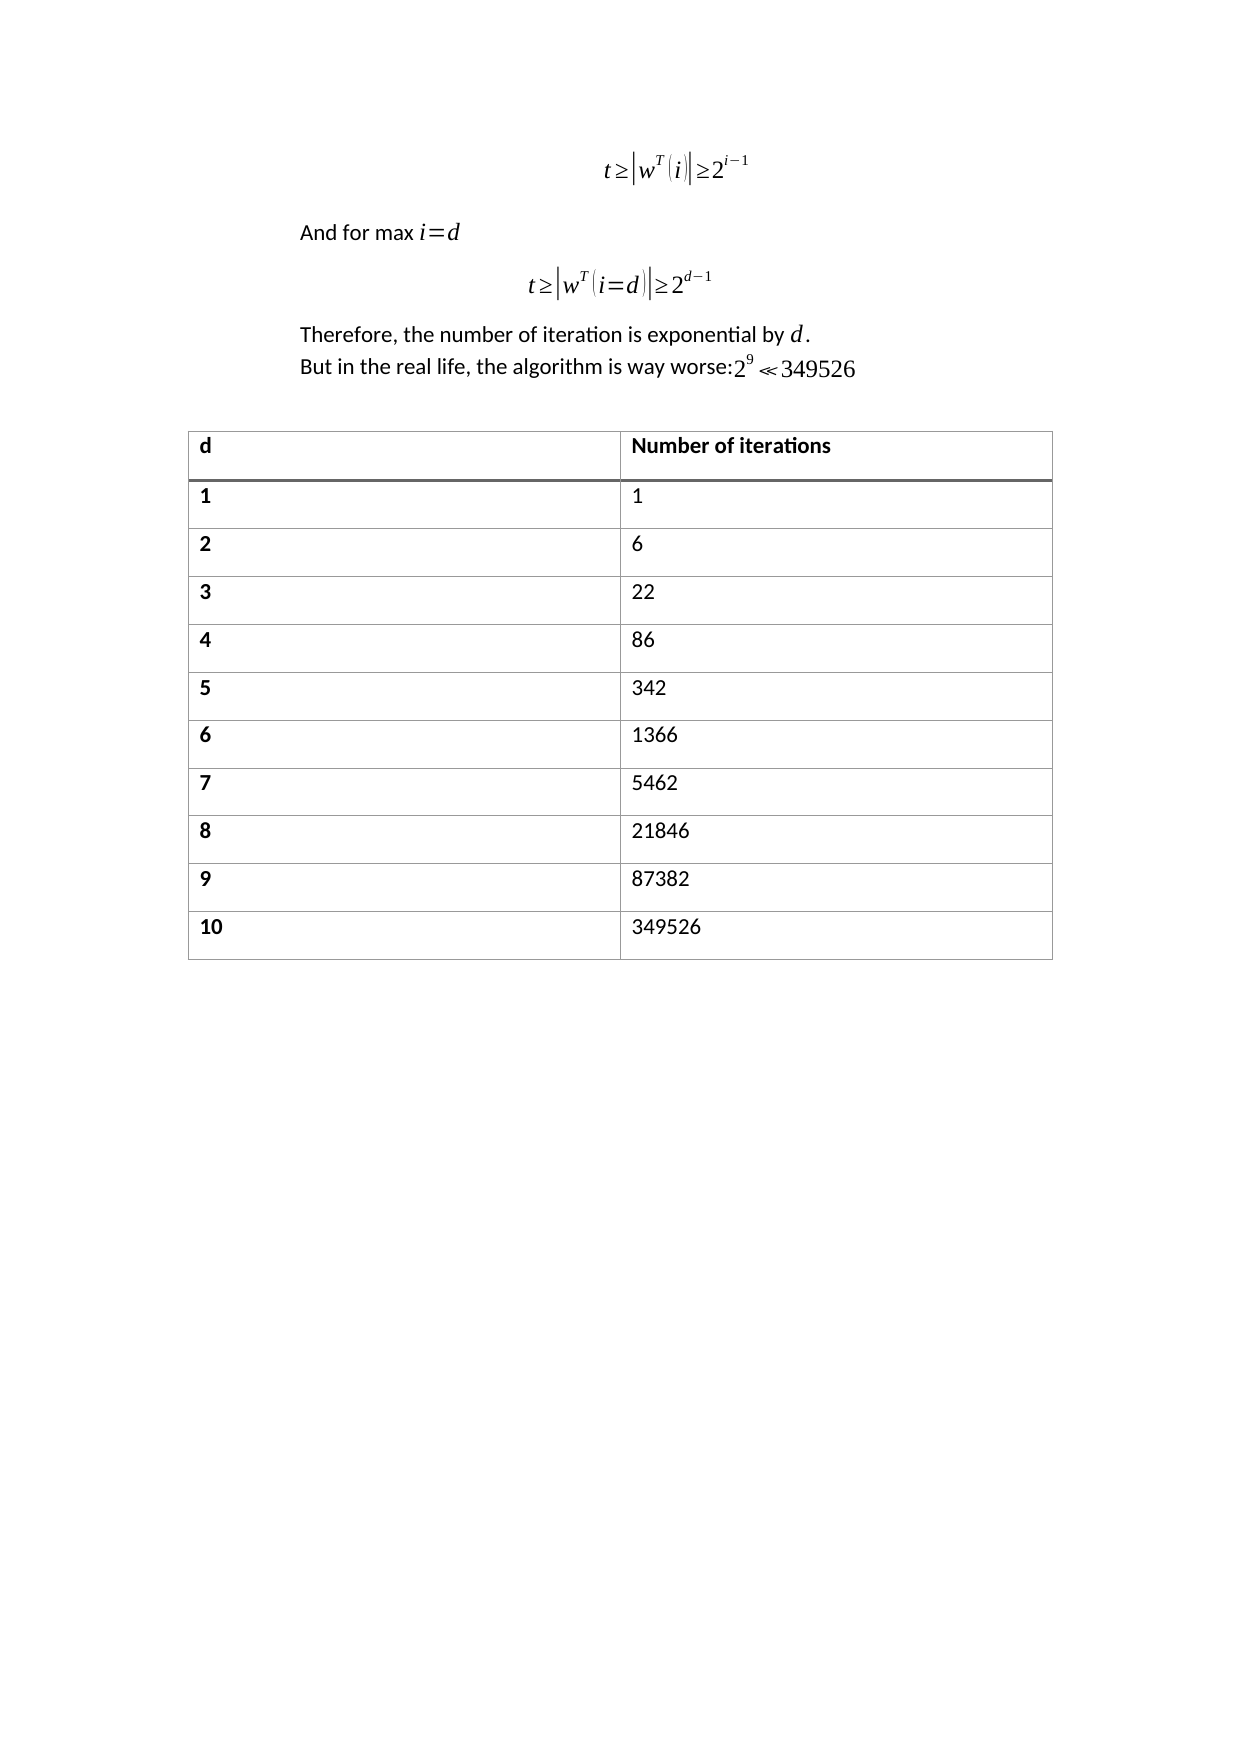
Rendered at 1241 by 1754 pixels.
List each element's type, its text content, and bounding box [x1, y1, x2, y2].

table_cell 7 [189, 769, 620, 815]
table_cell 349526 [621, 912, 1052, 959]
table_cell 6 [189, 721, 620, 767]
table_cell 21846 [621, 816, 1052, 863]
table_cell 86 [621, 625, 1052, 672]
table_cell 9 [189, 864, 620, 911]
list Therefore, the number of iteration is exponential by . [300, 320, 1053, 348]
table_cell 3 [189, 577, 620, 624]
table_cell 1 [189, 482, 620, 528]
table_cell 2 [189, 529, 620, 576]
table_header Number of iterations [621, 432, 1052, 478]
table_cell 5 [189, 673, 620, 719]
table_cell 1 [621, 482, 1052, 528]
table_cell 5462 [621, 769, 1052, 815]
list But in the real life, the algorithm is way worse: [300, 350, 1053, 382]
table_cell 1366 [621, 721, 1052, 767]
table_cell 4 [189, 625, 620, 672]
table_cell 6 [621, 529, 1052, 576]
table_cell 10 [189, 912, 620, 959]
table_cell 8 [189, 816, 620, 863]
table_header d [189, 432, 620, 478]
list And for max [300, 218, 1053, 246]
table_cell 87382 [621, 864, 1052, 911]
table_cell 22 [621, 577, 1052, 624]
table_cell 342 [621, 673, 1052, 719]
